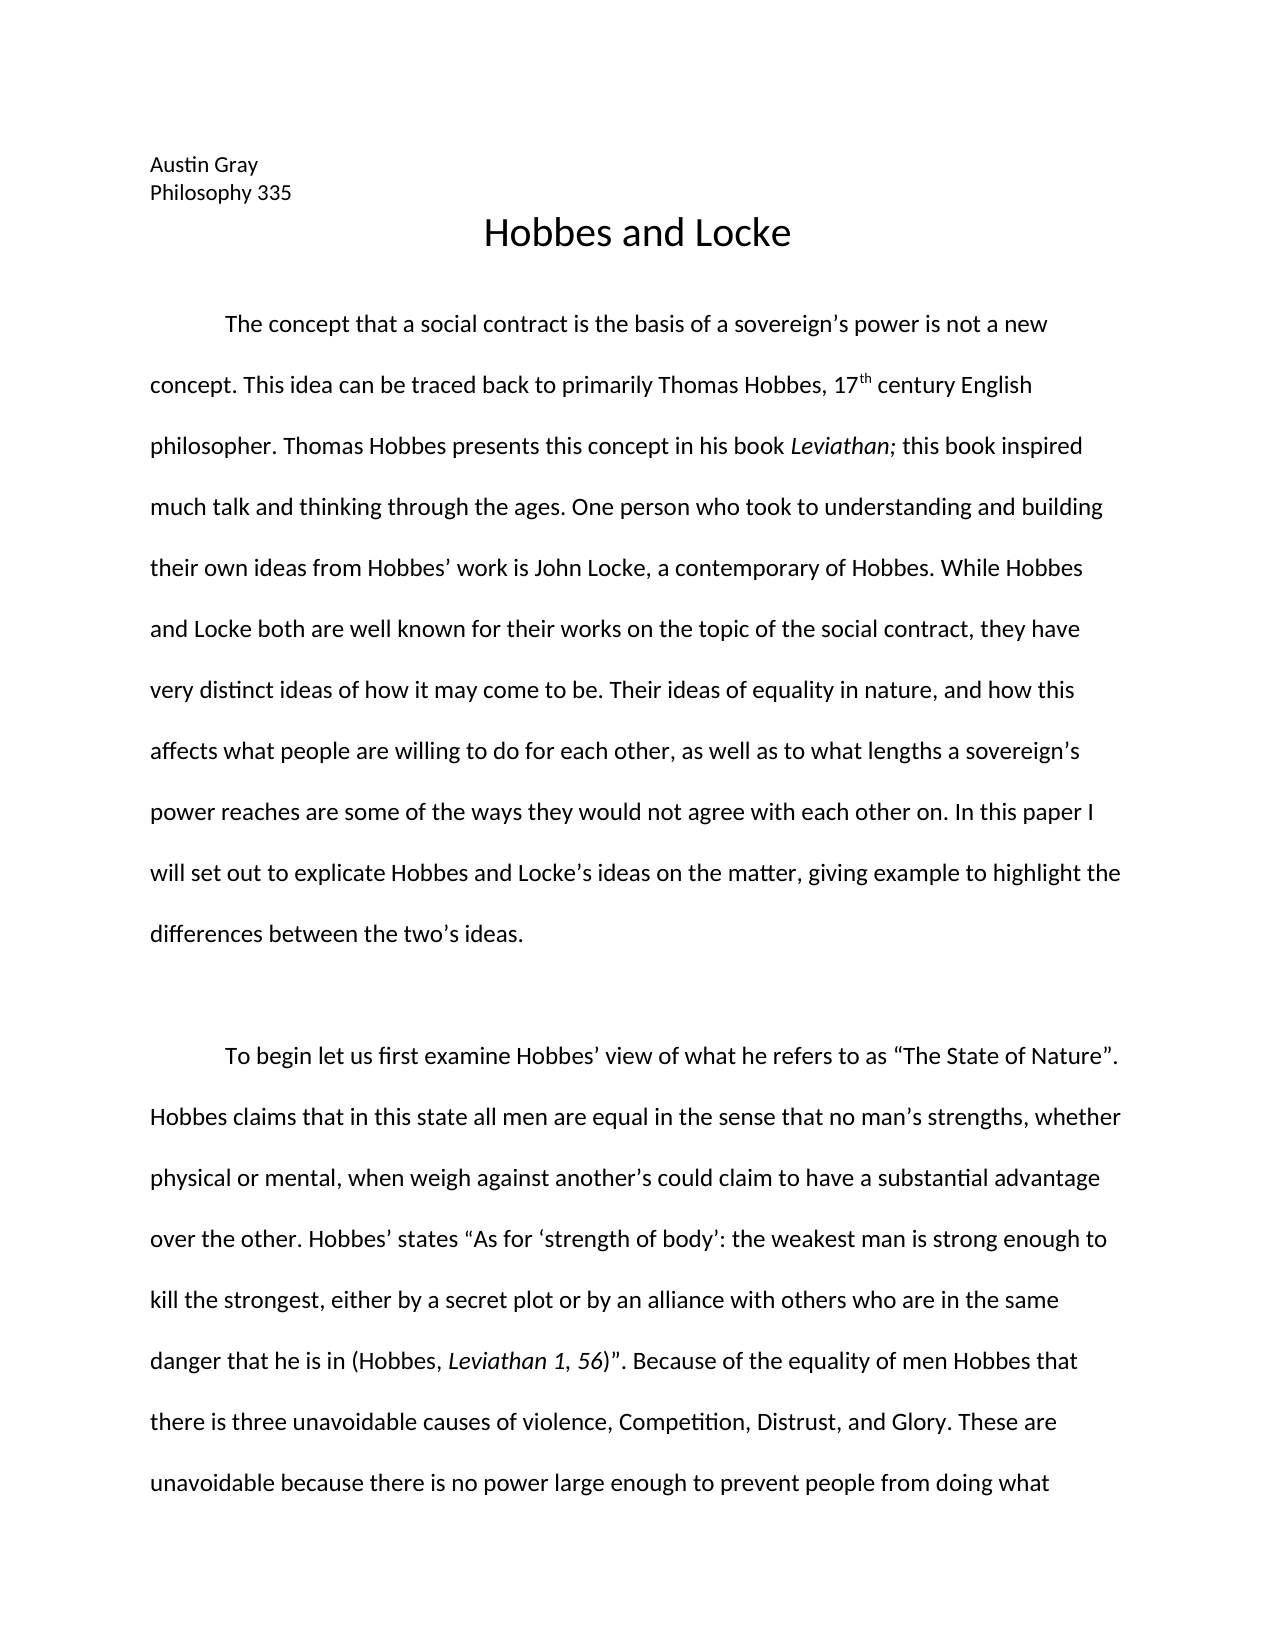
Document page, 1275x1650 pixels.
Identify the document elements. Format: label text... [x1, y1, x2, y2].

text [150, 1040, 1125, 1498]
text Austin Gray [150, 150, 1125, 178]
text The concept that a social contract is the basis of a sovereign’s power is not a new concept. This idea can be traced back to primarily Thomas Hobbes, 17th century English philosopher. Thomas Hobbes presents this concept in his book Leviathan; this book inspired much talk and thinking through the ages. One person who took to understanding and building their own ideas from Hobbes’ work is John Locke, a contemporary of Hobbes. While Hobbes and Locke both are well known for their works on the topic of the social contract, they have very distinct ideas of how it may come to be. Their ideas of equality in nature, and how this affects what people are willing to do for each other, as well as to what lengths a sovereign’s power reaches are some of the ways they would not agree with each other on. In this paper I will set out to explicate Hobbes and Locke’s ideas on the matter, giving example to highlight the differences between the two’s ideas. [150, 308, 1125, 949]
text Philosophy 335 [150, 178, 1125, 206]
text Hobbes and Locke [150, 206, 1125, 257]
